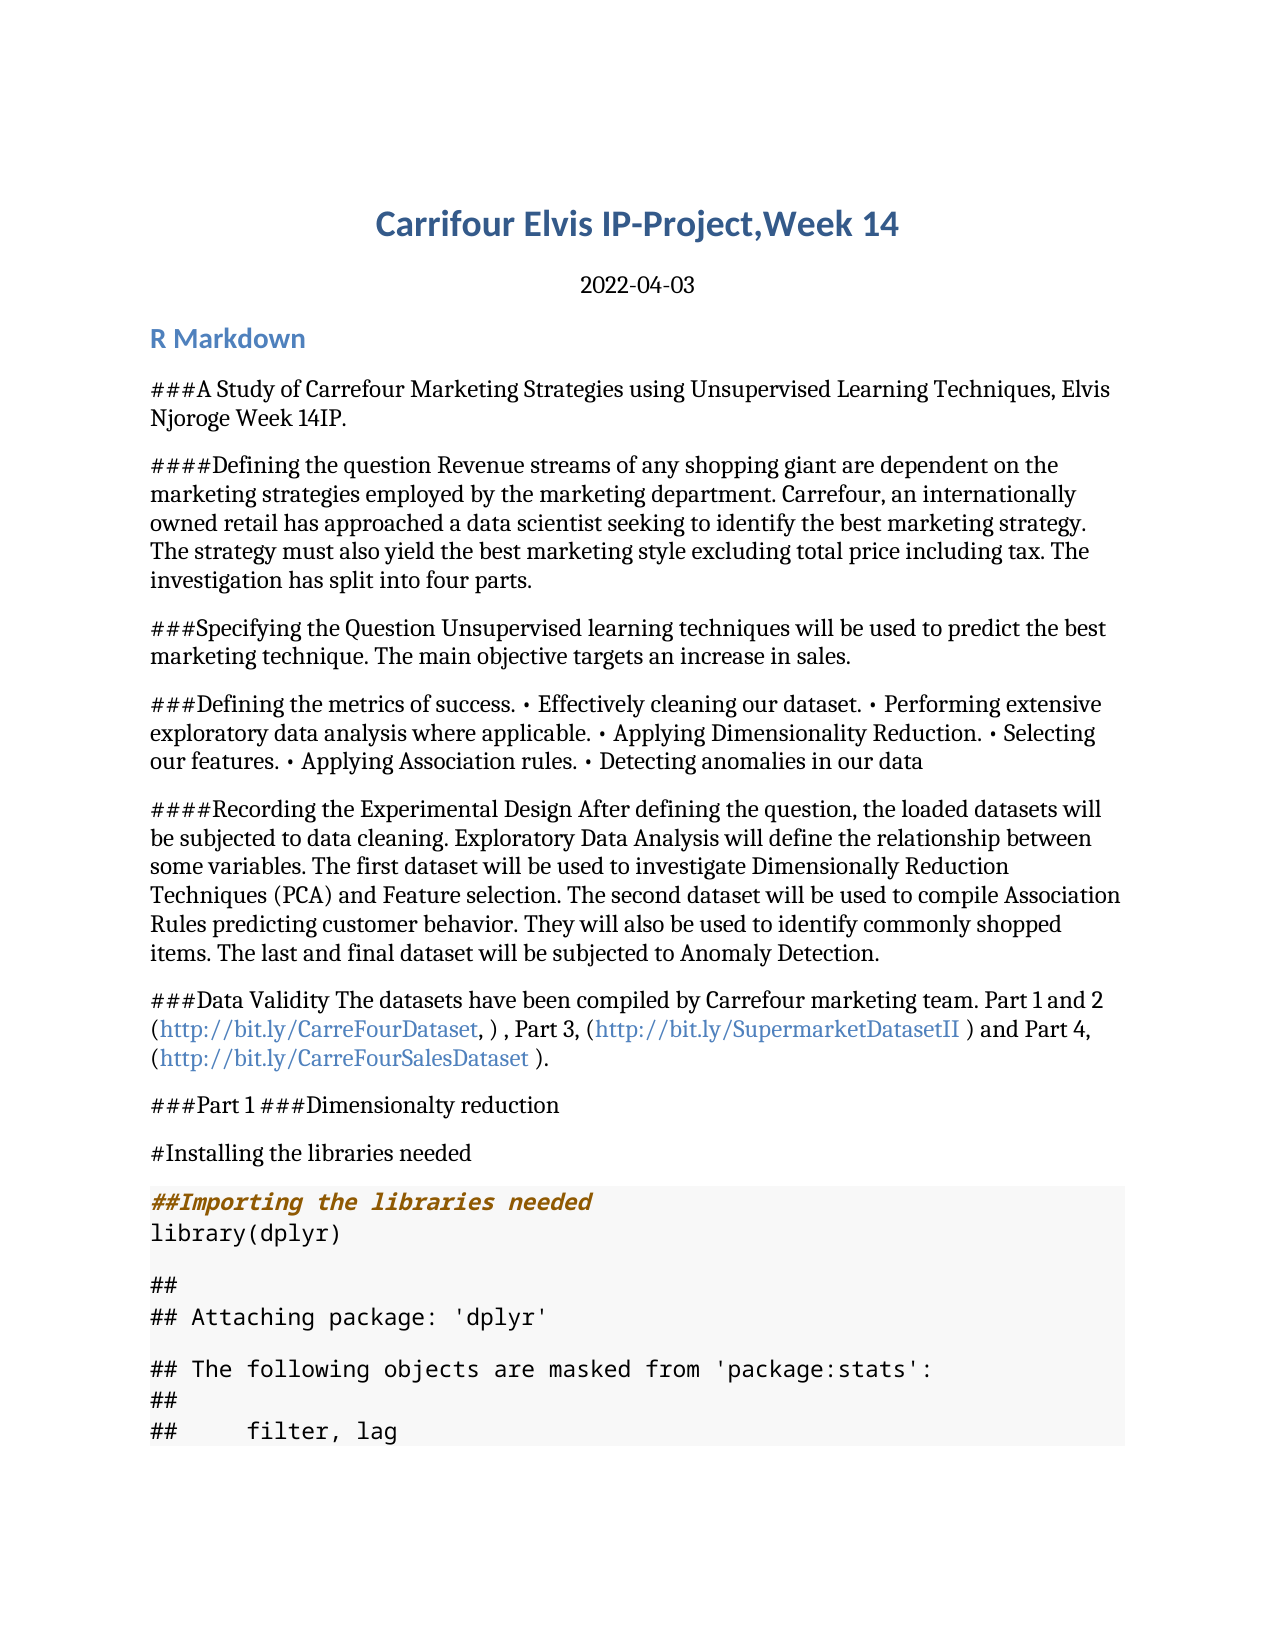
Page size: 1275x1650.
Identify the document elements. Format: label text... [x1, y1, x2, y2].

text #Installing the libraries needed [150, 1138, 1125, 1167]
title Carrifour Elvis IP-Project,Week 14 [150, 200, 1125, 246]
text ##Importing the libraries needed library(dplyr) [342, 1186, 1125, 1248]
text ###Data Validity The datasets have been compiled by Carrefour marketing team. Part 1 and 2 (http://bit.ly/CarreFourDataset, ) , Part 3, (http://bit.ly/SupermarketDatasetII ) and Part 4, (http://bit.ly/CarreFourSalesDataset ). [150, 986, 1125, 1072]
text ###Specifying the Question Unsupervised learning techniques will be used to predict the best marketing technique. The main objective targets an increase in sales. [150, 613, 1125, 671]
subtitle R Markdown [150, 320, 1125, 356]
text 2022-04-03 [150, 271, 1125, 299]
text ## ## Attaching package: 'dplyr' [150, 1269, 1125, 1332]
text ###Defining the metrics of success. • Effectively cleaning our dataset. • Performing extensive exploratory data analysis where applicable. • Applying Dimensionality Reduction. • Selecting our features. • Applying Association rules. • Detecting anomalies in our data [150, 690, 1125, 776]
text ####Defining the question Revenue streams of any shopping giant are dependent on the marketing strategies employed by the marketing department. Carrefour, an internationally owned retail has approached a data scientist seeking to identify the best marketing strategy. The strategy must also yield the best marketing style excluding total price including tax. The investigation has split into four parts. [150, 451, 1125, 595]
text ## The following objects are masked from 'package:stats': ## ## filter, lag [150, 1353, 1125, 1446]
text ####Recording the Experimental Design After defining the question, the loaded datasets will be subjected to data cleaning. Exploratory Data Analysis will define the relationship between some variables. The first dataset will be used to investigate Dimensionally Reduction Techniques (PCA) and Feature selection. The second dataset will be used to compile Association Rules predicting customer behavior. They will also be used to identify commonly shopped items. The last and final dataset will be subjected to Anomaly Detection. [150, 795, 1125, 967]
text ###A Study of Carrefour Marketing Strategies using Unsupervised Learning Techniques, Elvis Njoroge Week 14IP. [150, 375, 1125, 432]
text ###Part 1 ###Dimensionalty reduction [150, 1091, 1125, 1120]
